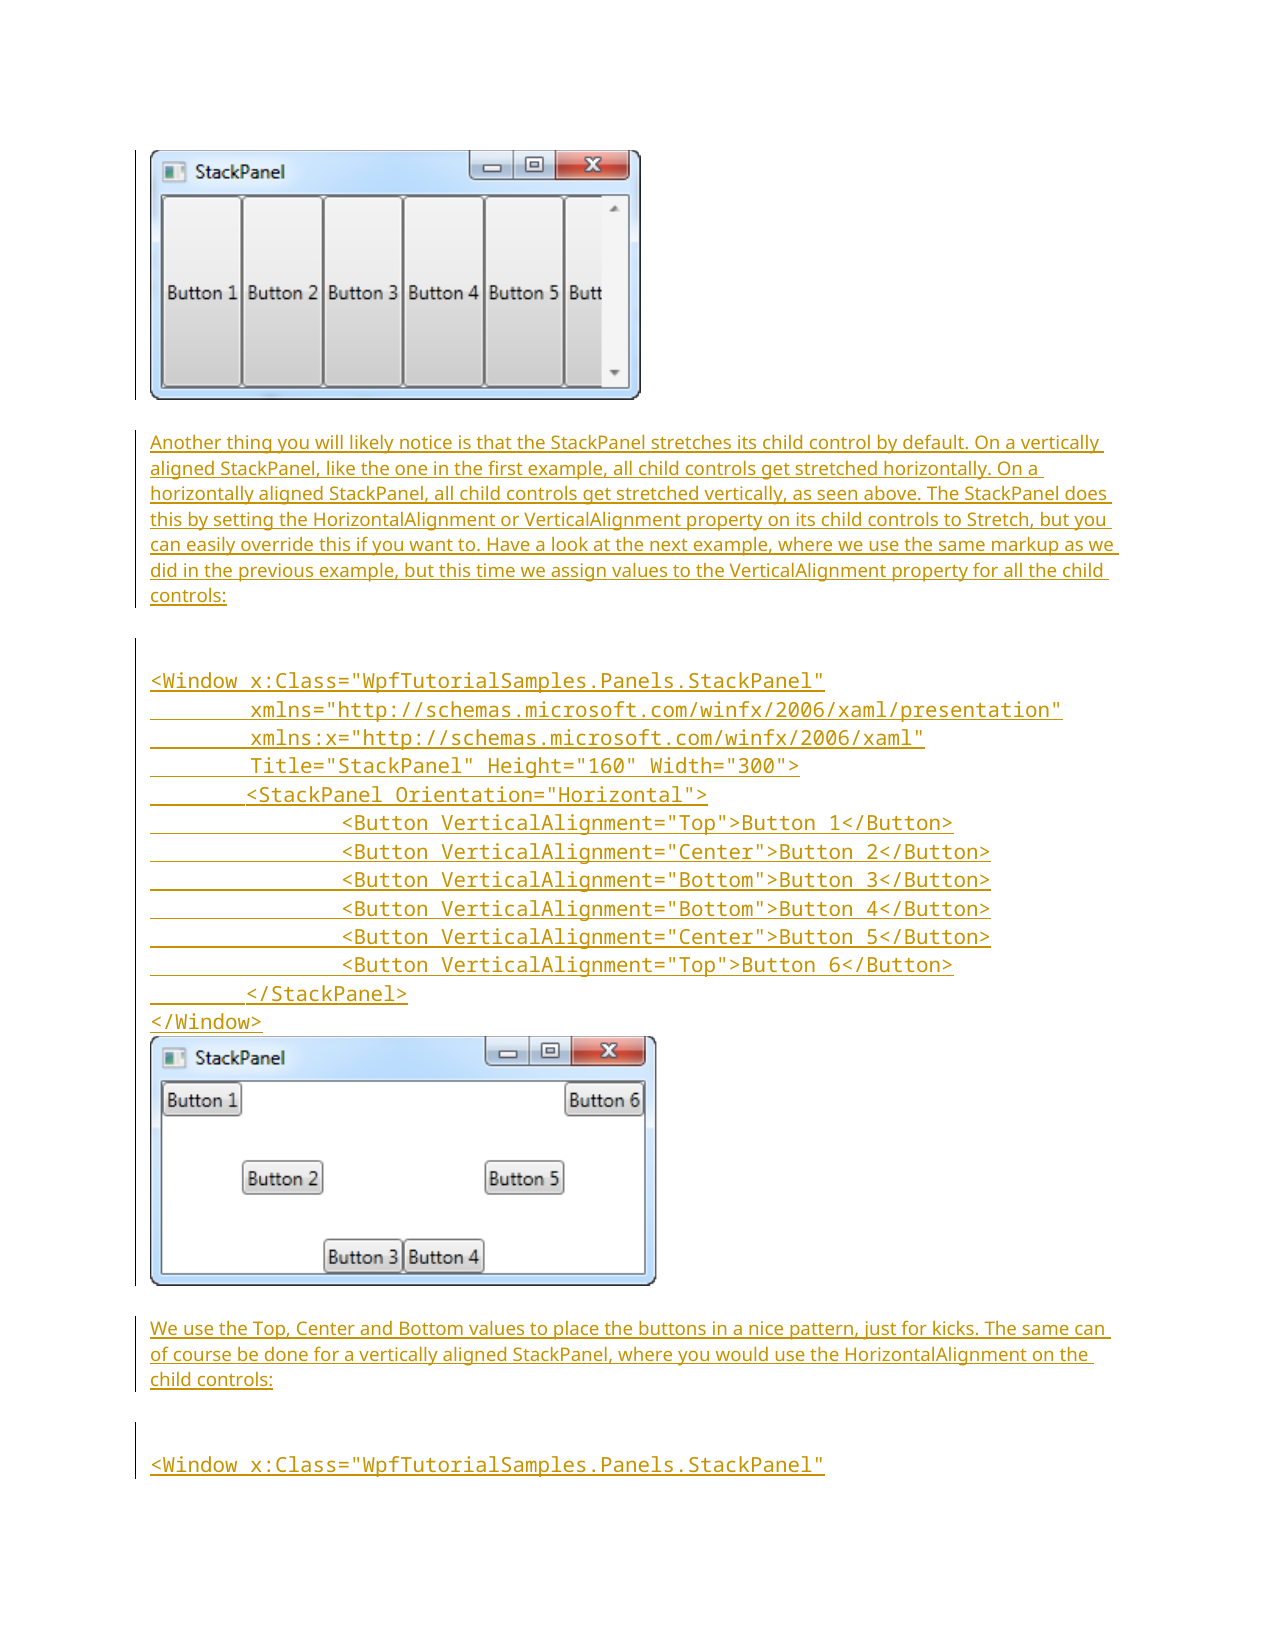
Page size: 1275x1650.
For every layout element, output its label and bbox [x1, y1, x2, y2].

picture [150, 150, 641, 400]
picture [150, 1036, 657, 1286]
